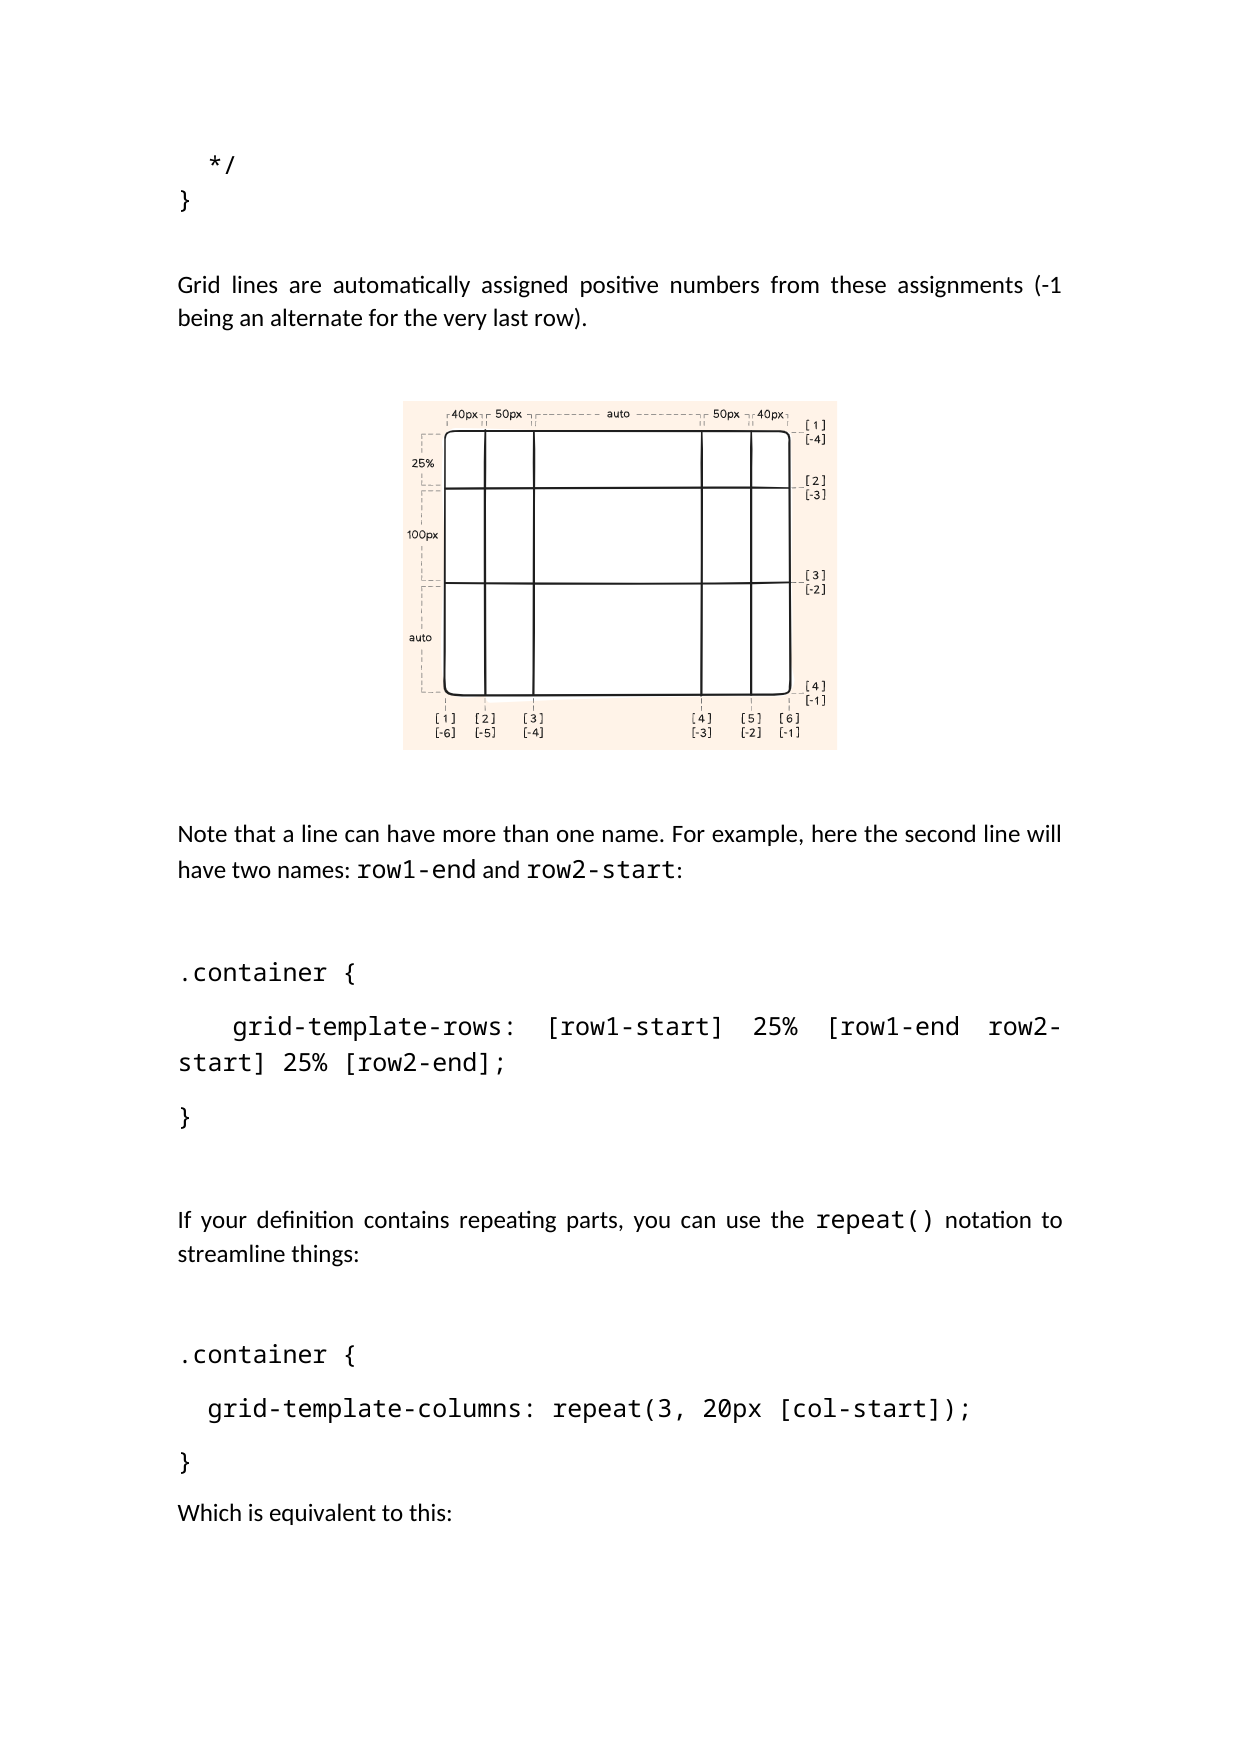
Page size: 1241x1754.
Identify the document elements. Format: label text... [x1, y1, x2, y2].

text If your definition contains repeating parts, you can use the repeat() notation to streamline things: [177, 1201, 1063, 1268]
text } [177, 182, 1063, 216]
text Which is equivalent to this: [177, 1497, 1063, 1528]
text grid-template-rows: [row1-start] 25% [row1-end row2-start] 25% [row2-end]; [177, 1008, 1063, 1079]
text } [177, 1098, 1063, 1132]
text Grid lines are automatically assigned positive numbers from these assignments (-1 being an alternate for the very last row). [177, 269, 1063, 333]
text grid-template-columns: repeat(3, 20px [col-start]); [177, 1390, 1063, 1424]
picture [403, 401, 838, 750]
text */ [177, 148, 1063, 182]
text } [177, 1444, 1063, 1478]
text .container { [177, 955, 1063, 989]
text Note that a line can have more than one name. For example, here the second line will have two names: row1-end and row2-start: [177, 818, 1063, 886]
text .container { [177, 1337, 1063, 1371]
